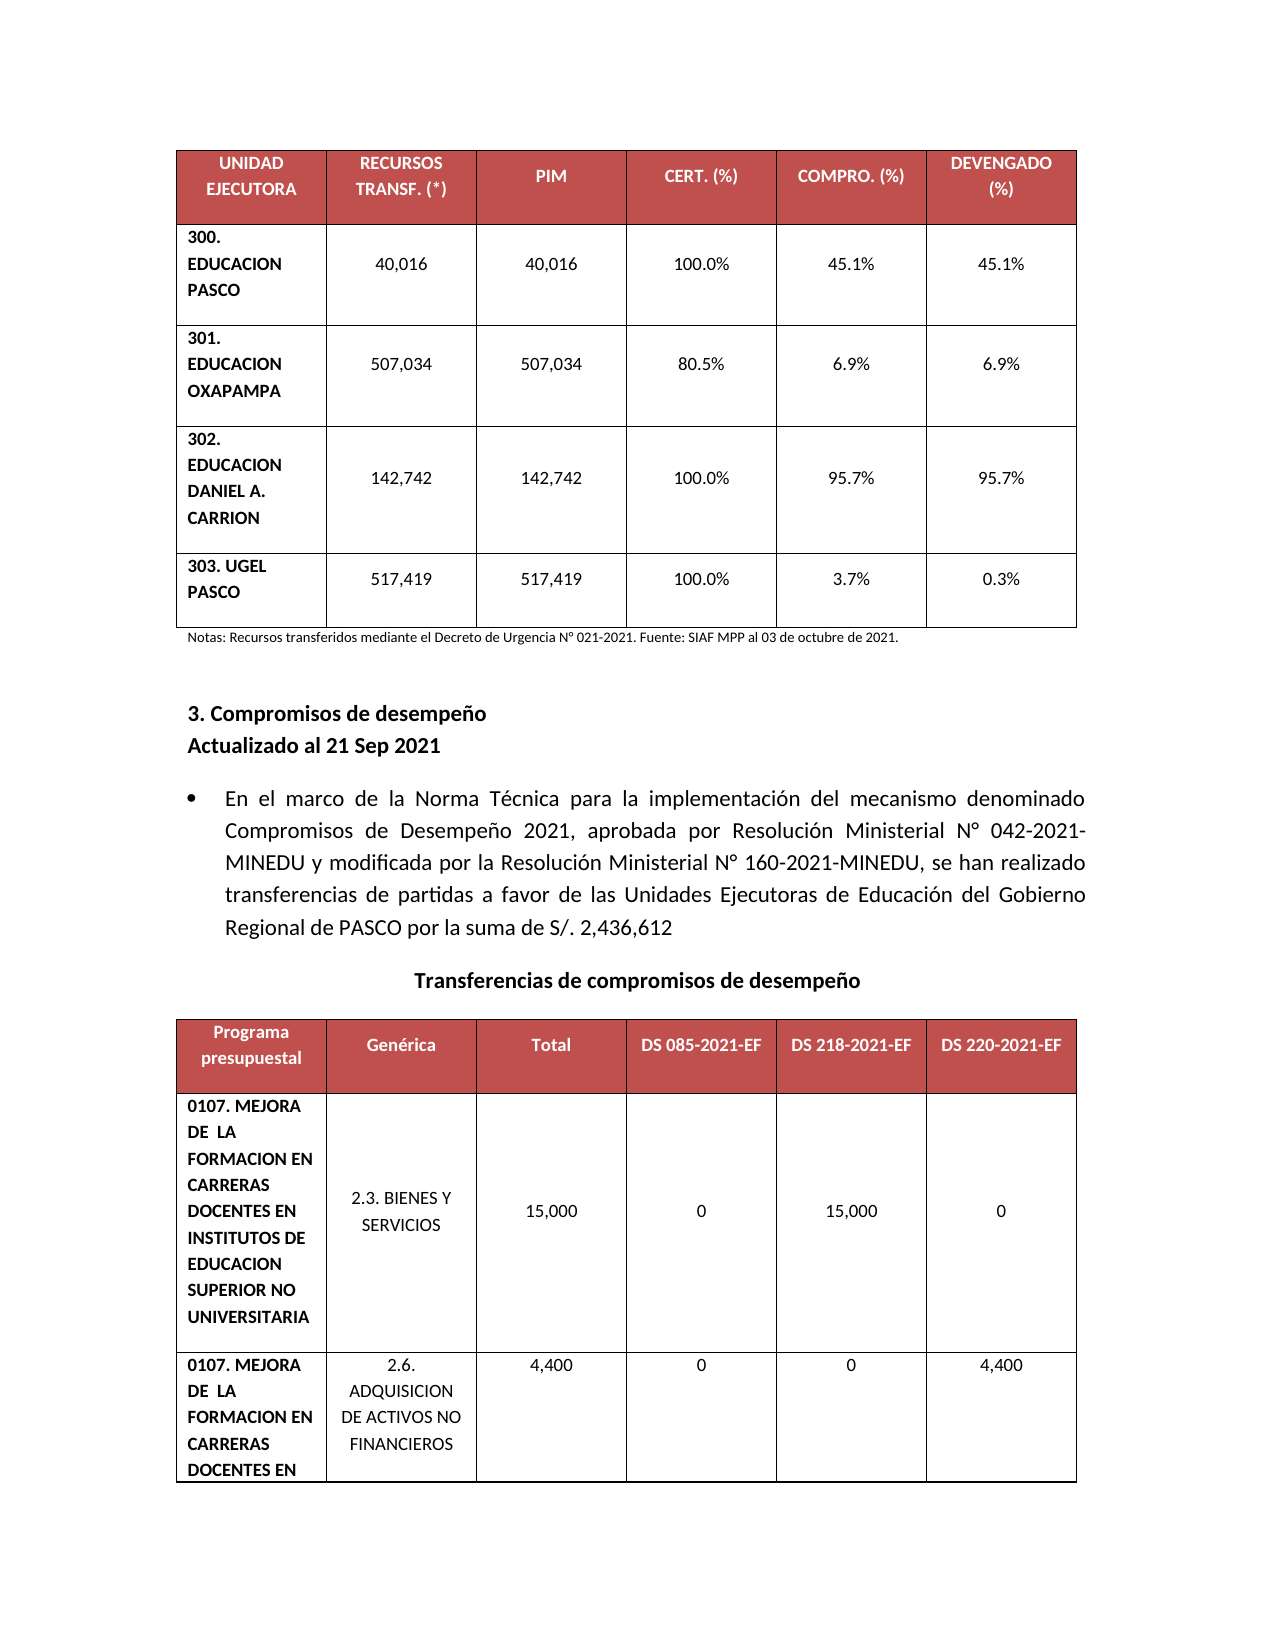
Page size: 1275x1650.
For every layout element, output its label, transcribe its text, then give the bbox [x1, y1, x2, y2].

table_cell 0 [627, 1094, 776, 1352]
table_cell 2.3. BIENES Y SERVICIOS [327, 1094, 476, 1352]
table_cell 40,016 [327, 225, 476, 325]
table_cell 100.0% [627, 427, 776, 553]
table_header CERT. (%) [627, 151, 776, 224]
table_header DS 218-2021-EF [777, 1020, 926, 1093]
table_cell 301. EDUCACION OXAPAMPA [177, 326, 326, 426]
table_header Programa presupuestal [177, 1020, 326, 1093]
table_header Total [477, 1020, 626, 1093]
table_cell 45.1% [927, 225, 1076, 325]
table_header DS 220-2021-EF [927, 1020, 1076, 1093]
table_header DS 085-2021-EF [627, 1020, 776, 1093]
table_header Genérica [327, 1020, 476, 1093]
table_cell 80.5% [627, 326, 776, 426]
table_cell 6.9% [927, 326, 1076, 426]
table_cell 517,419 [327, 554, 476, 627]
list En el marco de la Norma Técnica para la implementación del mecanismo denominado Compromisos de Desempeño 2021, aprobada por Resolución Ministerial N° 042-2021-MINEDU y modificada por la Resolución Ministerial N° 160-2021-MINEDU, se han realizado transferencias de partidas a favor de las Unidades Ejecutoras de Educación del Gobierno Regional de PASCO por la suma de S/. 2,436,612 [187, 784, 1087, 941]
table_cell 142,742 [327, 427, 476, 553]
table_cell 45.1% [777, 225, 926, 325]
table_cell 303. UGEL PASCO [177, 554, 326, 627]
table_cell 0107. MEJORA DE LA FORMACION EN CARRERAS DOCENTES EN INSTITUTOS DE EDUCACION SUPERIOR NO UNIVERSITARIA [177, 1094, 326, 1352]
table_header DEVENGADO (%) [927, 151, 1076, 224]
table_cell 300. EDUCACION PASCO [177, 225, 326, 325]
text Actualizado al 21 Sep 2021 [187, 731, 1087, 759]
table_header PIM [477, 151, 626, 224]
table_cell 95.7% [927, 427, 1076, 553]
table_cell 40,016 [477, 225, 626, 325]
table_cell 15,000 [477, 1094, 626, 1352]
table_cell 507,034 [327, 326, 476, 426]
table_cell 100.0% [627, 554, 776, 627]
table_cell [327, 1353, 476, 1481]
table_header RECURSOS TRANSF. (*) [327, 151, 476, 224]
table_cell 4,400 [477, 1353, 626, 1481]
table_cell 0 [627, 1353, 776, 1481]
subtitle 3. Compromisos de desempeño [187, 699, 1087, 727]
text Transferencias de compromisos de desempeño [187, 966, 1087, 994]
table_cell 100.0% [627, 225, 776, 325]
table_cell 0 [777, 1353, 926, 1481]
table_cell 517,419 [477, 554, 626, 627]
table_cell 142,742 [477, 427, 626, 553]
table_cell 302. EDUCACION DANIEL A. CARRION [177, 427, 326, 553]
table_cell 95.7% [777, 427, 926, 553]
table_cell 0.3% [927, 554, 1076, 627]
table_cell 4,400 [927, 1353, 1076, 1481]
table_cell 0 [927, 1094, 1076, 1352]
text Notas: Recursos transferidos mediante el Decreto de Urgencia N° 021-2021. Fuente: SIAF MPP al 03 de octubre de 2021. [187, 628, 1087, 646]
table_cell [177, 1353, 326, 1481]
table_header COMPRO. (%) [777, 151, 926, 224]
table_cell 3.7% [777, 554, 926, 627]
table_cell 507,034 [477, 326, 626, 426]
table_header UNIDAD EJECUTORA [177, 151, 326, 224]
table_cell 6.9% [777, 326, 926, 426]
table_cell 15,000 [777, 1094, 926, 1352]
